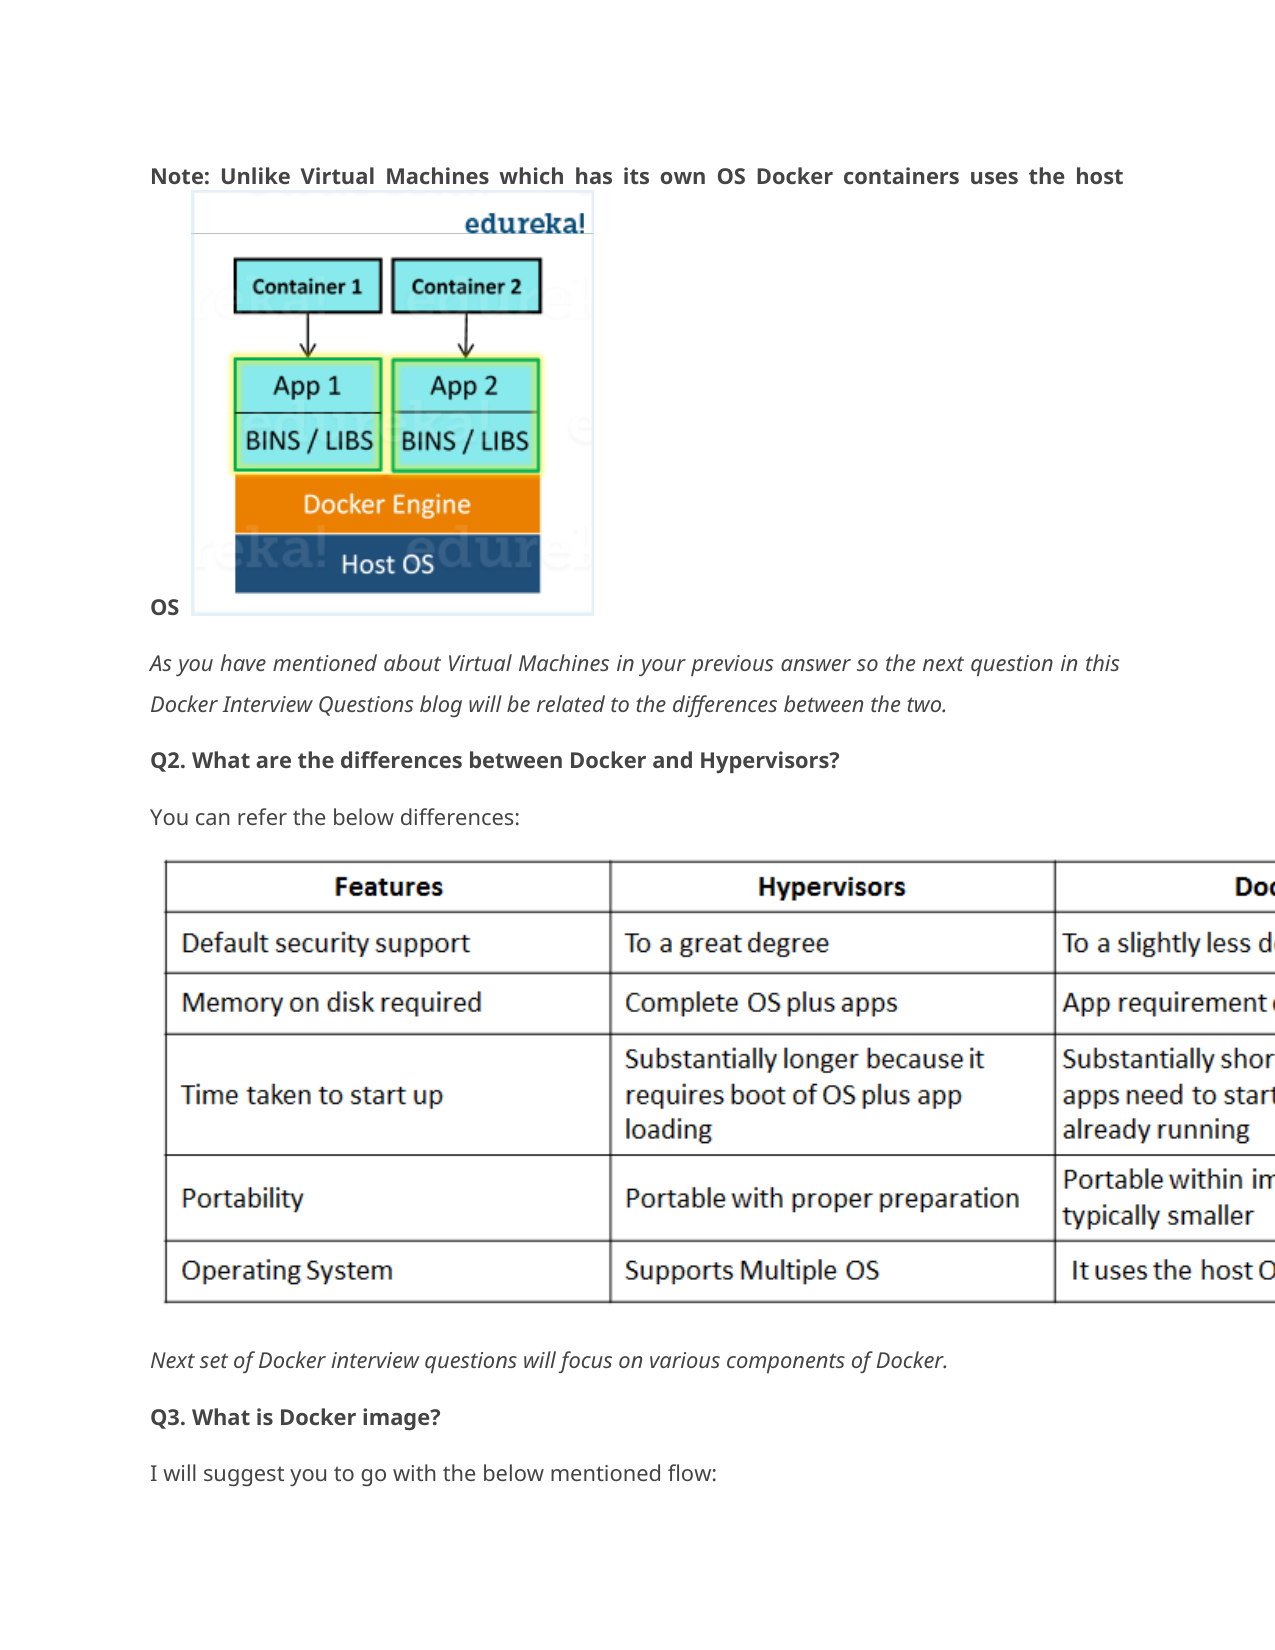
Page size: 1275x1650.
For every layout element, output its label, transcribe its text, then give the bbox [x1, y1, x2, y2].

text You can refer the below differences: [150, 791, 1125, 831]
text As you have mentioned about Virtual Machines in your previous answer so the next question in this Docker Interview Questions blog will be related to the differences between the two. [150, 638, 1125, 719]
picture [150, 847, 1275, 1319]
picture [191, 190, 594, 616]
text I will suggest you to go with the below mentioned flow: [150, 1447, 1125, 1488]
text Q2. What are the differences between Docker and Hypervisors? [150, 734, 1125, 775]
text Q3. What is Docker image? [150, 1391, 1125, 1431]
text Next set of Docker interview questions will focus on various components of Docker. [150, 1334, 1125, 1375]
